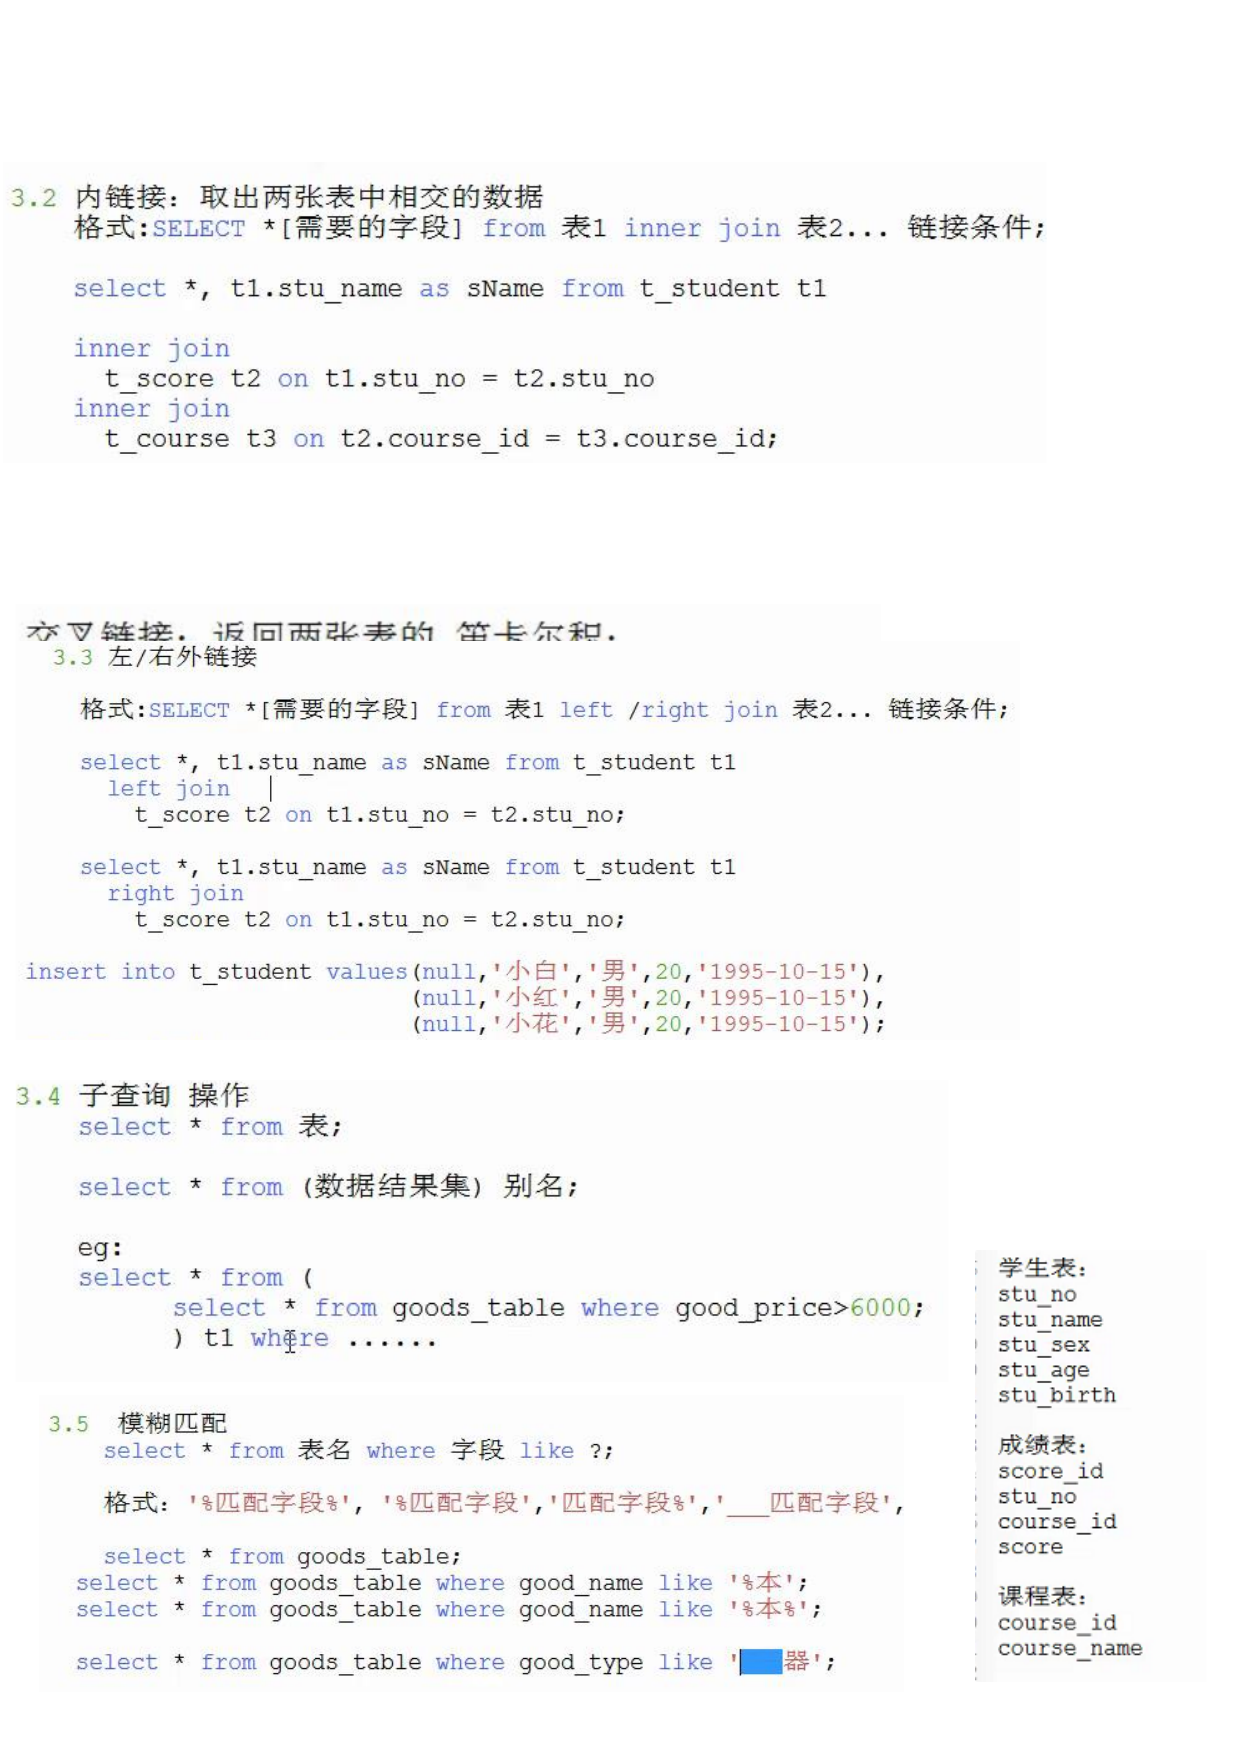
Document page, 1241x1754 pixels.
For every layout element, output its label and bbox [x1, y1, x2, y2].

picture [3, 162, 1047, 462]
picture [15, 572, 1021, 1008]
picture [15, 1048, 949, 1351]
picture [975, 1218, 1207, 1651]
picture [39, 1363, 905, 1661]
